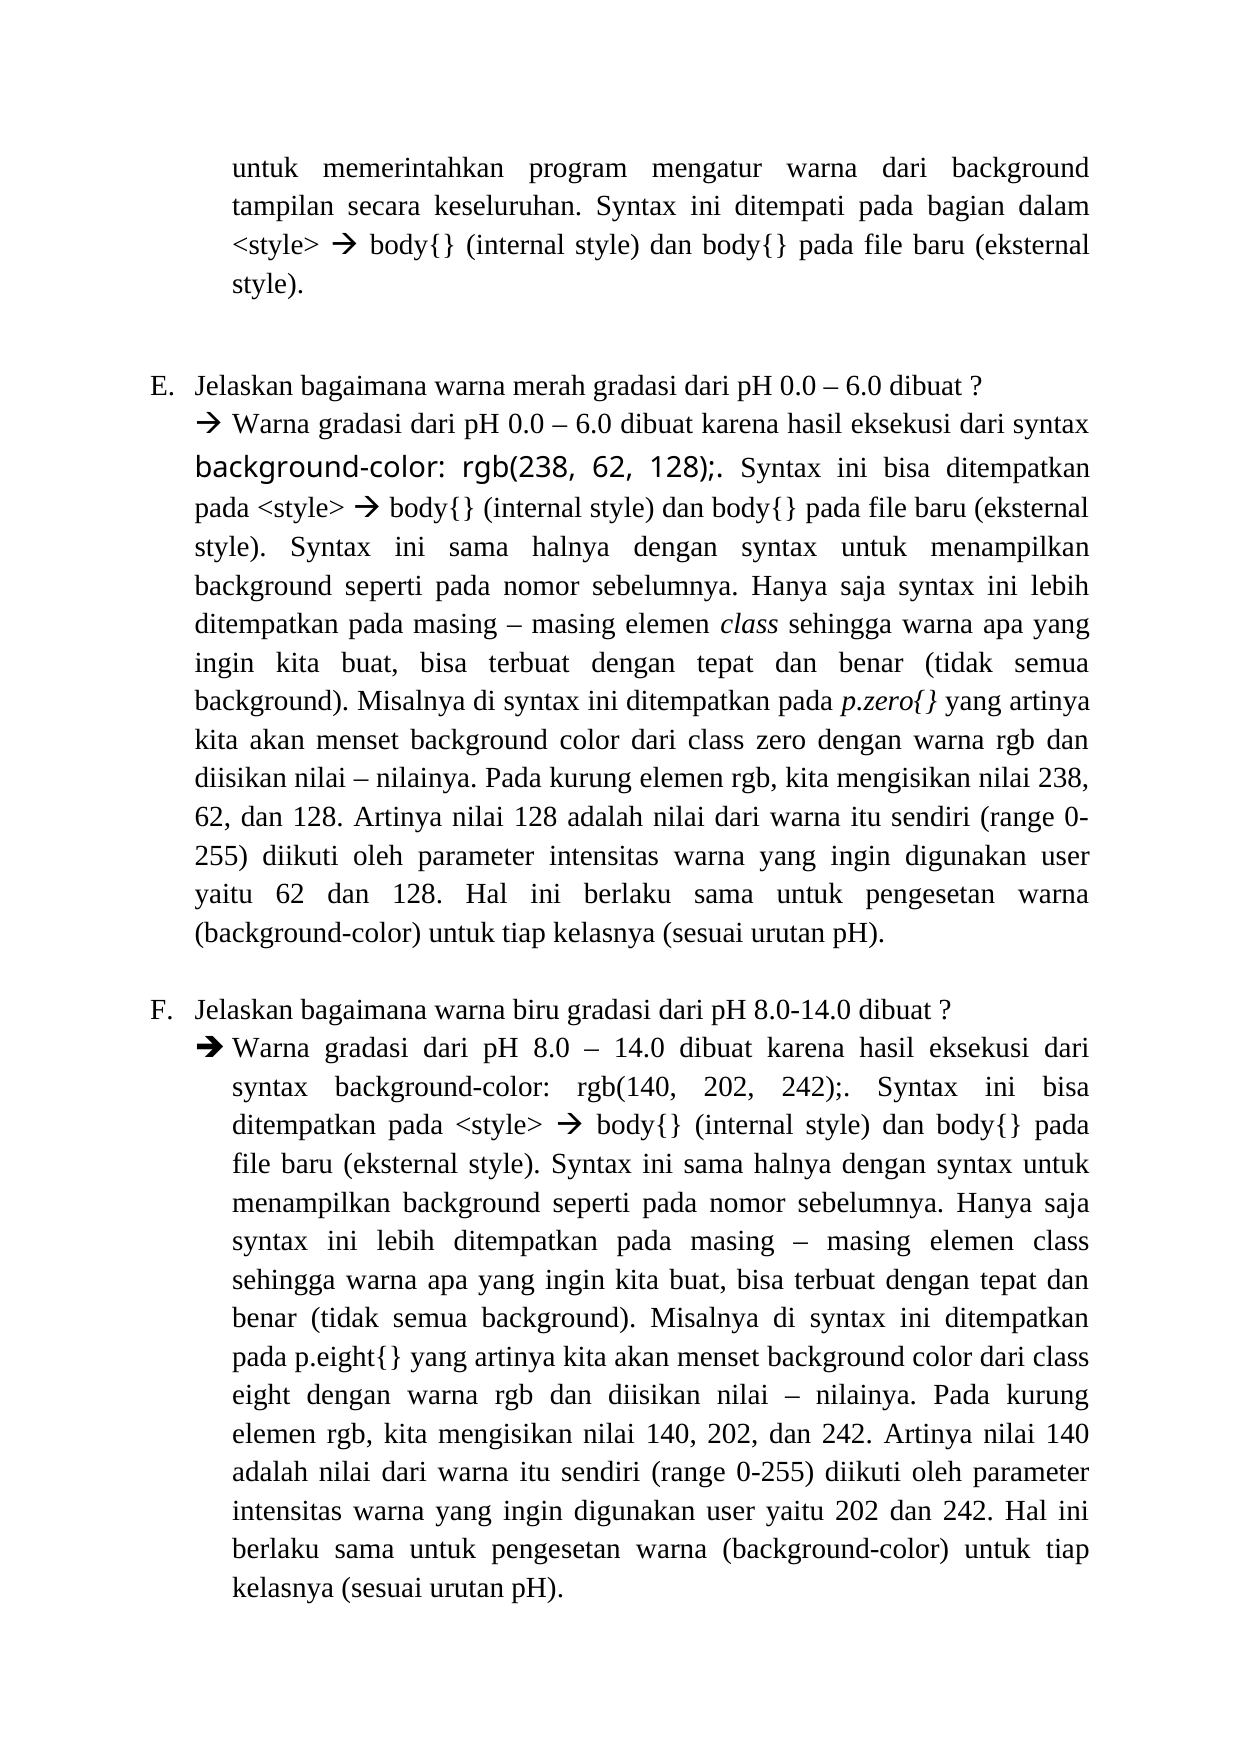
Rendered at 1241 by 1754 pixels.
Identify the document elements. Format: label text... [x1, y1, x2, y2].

list Jelaskan bagaimana warna biru gradasi dari pH 8.0-14.0 dibuat ? [150, 992, 1090, 1025]
list Warna gradasi dari pH 0.0 – 6.0 dibuat karena hasil eksekusi dari syntax background-color: rgb(238, 62, 128);. Syntax ini bisa ditempatkan pada <style> body{} (internal style) dan body{} pada file baru (eksternal style). Syntax ini sama halnya dengan syntax untuk menampilkan background seperti pada nomor sebelumnya. Hanya saja syntax ini lebih ditempatkan pada masing – masing elemen class sehingga warna apa yang ingin kita buat, bisa terbuat dengan tepat dan benar (tidak semua background). Misalnya di syntax ini ditempatkan pada p.zero{} yang artinya kita akan menset background color dari class zero dengan warna rgb dan diisikan nilai – nilainya. Pada kurung elemen rgb, kita mengisikan nilai 238, 62, dan 128. Artinya nilai 128 adalah nilai dari warna itu sendiri (range 0-255) diikuti oleh parameter intensitas warna yang ingin digunakan user yaitu 62 dan 128. Hal ini berlaku sama untuk pengesetan warna (background-color) untuk tiap kelasnya (sesuai urutan pH). [194, 406, 1090, 948]
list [194, 150, 1090, 299]
list Jelaskan bagaimana warna merah gradasi dari pH 0.0 – 6.0 dibuat ? [150, 368, 1090, 401]
list Warna gradasi dari pH 8.0 – 14.0 dibuat karena hasil eksekusi dari syntax background-color: rgb(140, 202, 242);. Syntax ini bisa ditempatkan pada <style> body{} (internal style) dan body{} pada file baru (eksternal style). Syntax ini sama halnya dengan syntax untuk menampilkan background seperti pada nomor sebelumnya. Hanya saja syntax ini lebih ditempatkan pada masing – masing elemen class sehingga warna apa yang ingin kita buat, bisa terbuat dengan tepat dan benar (tidak semua background). Misalnya di syntax ini ditempatkan pada p.eight{} yang artinya kita akan menset background color dari class eight dengan warna rgb dan diisikan nilai – nilainya. Pada kurung elemen rgb, kita mengisikan nilai 140, 202, dan 242. Artinya nilai 140 adalah nilai dari warna itu sendiri (range 0-255) diikuti oleh parameter intensitas warna yang ingin digunakan user yaitu 202 dan 242. Hal ini berlaku sama untuk pengesetan warna (background-color) untuk tiap kelasnya (sesuai urutan pH). [194, 1030, 1090, 1604]
